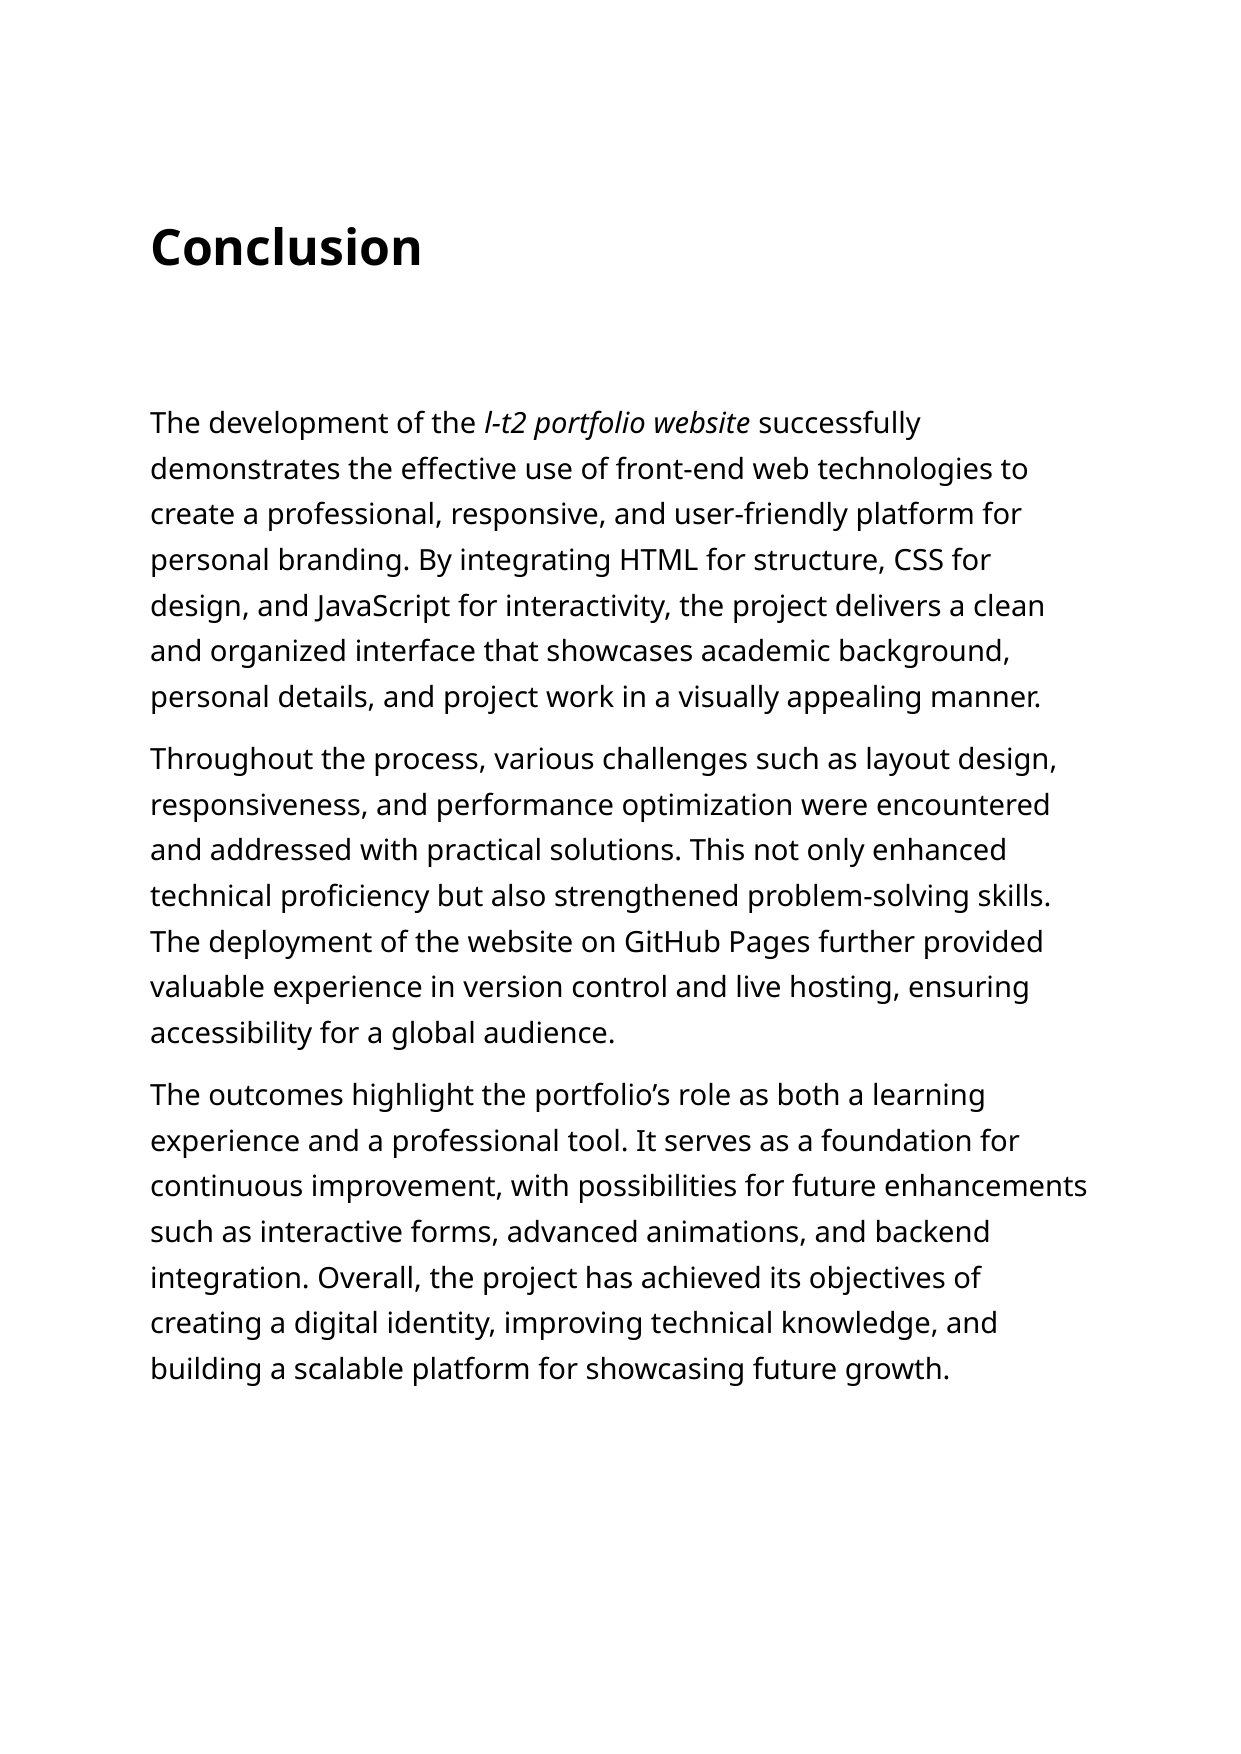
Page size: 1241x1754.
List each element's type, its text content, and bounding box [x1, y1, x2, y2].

text Conclusion [150, 212, 1090, 280]
text The outcomes highlight the portfolio’s role as both a learning experience and a professional tool. It serves as a foundation for continuous improvement, with possibilities for future enhancements such as interactive forms, advanced animations, and backend integration. Overall, the project has achieved its objectives of creating a digital identity, improving technical knowledge, and building a scalable platform for showcasing future growth. [150, 1074, 1090, 1388]
text The development of the l-t2 portfolio website successfully demonstrates the effective use of front-end web technologies to create a professional, responsive, and user-friendly platform for personal branding. By integrating HTML for structure, CSS for design, and JavaScript for interactivity, the project delivers a clean and organized interface that showcases academic background, personal details, and project work in a visually appealing manner. [150, 402, 1090, 716]
text Throughout the process, various challenges such as layout design, responsiveness, and performance optimization were encountered and addressed with practical solutions. This not only enhanced technical proficiency but also strengthened problem-solving skills. The deployment of the website on GitHub Pages further provided valuable experience in version control and live hosting, ensuring accessibility for a global audience. [150, 738, 1090, 1052]
